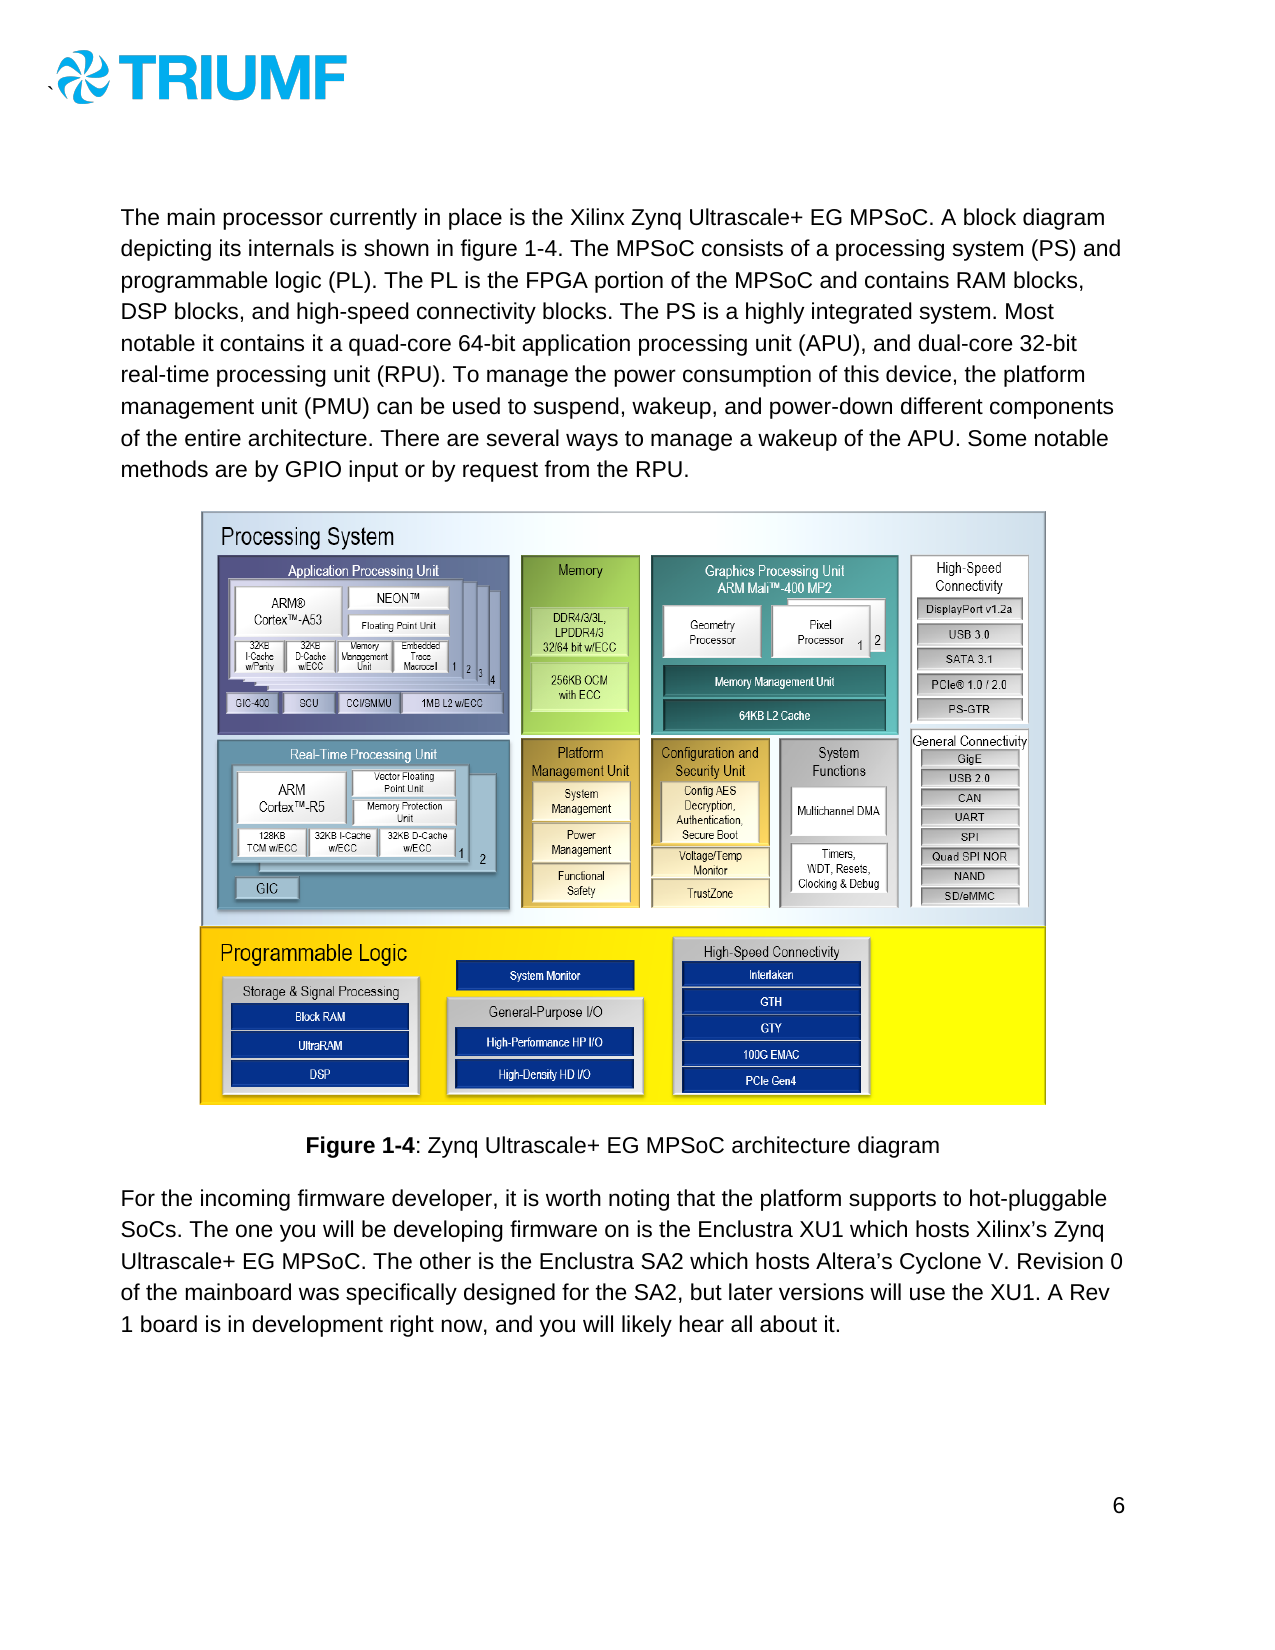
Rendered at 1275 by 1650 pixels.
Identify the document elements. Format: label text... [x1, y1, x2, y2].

text The main processor currently in place is the Xilinx Zynq Ultrascale+ EG MPSoC. A block diagram depicting its internals is shown in figure 1-4. The MPSoC consists of a processing system (PS) and programmable logic (PL). The PL is the FPGA portion of the MPSoC and contains RAM blocks, DSP blocks, and high-speed connectivity blocks. The PS is a highly integrated system. Most notable it contains it a quad-core 64-bit application processing unit (APU), and dual-core 32-bit real-time processing unit (RPU). To manage the power consumption of this device, the platform management unit (PMU) can be used to suspend, wakeup, and power-down different components of the entire architecture. There are several ways to manage a wakeup of the APU. Some notable methods are by GPIO input or by request from the RPU. [120, 204, 1125, 482]
text Figure 1-4: Zynq Ultrascale+ EG MPSoC architecture diagram [120, 1132, 1125, 1159]
text For the incoming firmware developer, it is worth noting that the platform supports to hot-pluggable SoCs. The one you will be developing firmware on is the Enclustra XU1 which hosts Xilinx’s Zynq Ultrascale+ EG MPSoC. The other is the Enclustra SA2 which hosts Altera’s Cyclone V. Revision 0 of the mainboard was specifically designed for the SA2, but later versions will use the XU1. A Rev 1 board is in development right now, and you will likely hear all about it. [120, 1185, 1125, 1337]
picture [199, 508, 1047, 1107]
